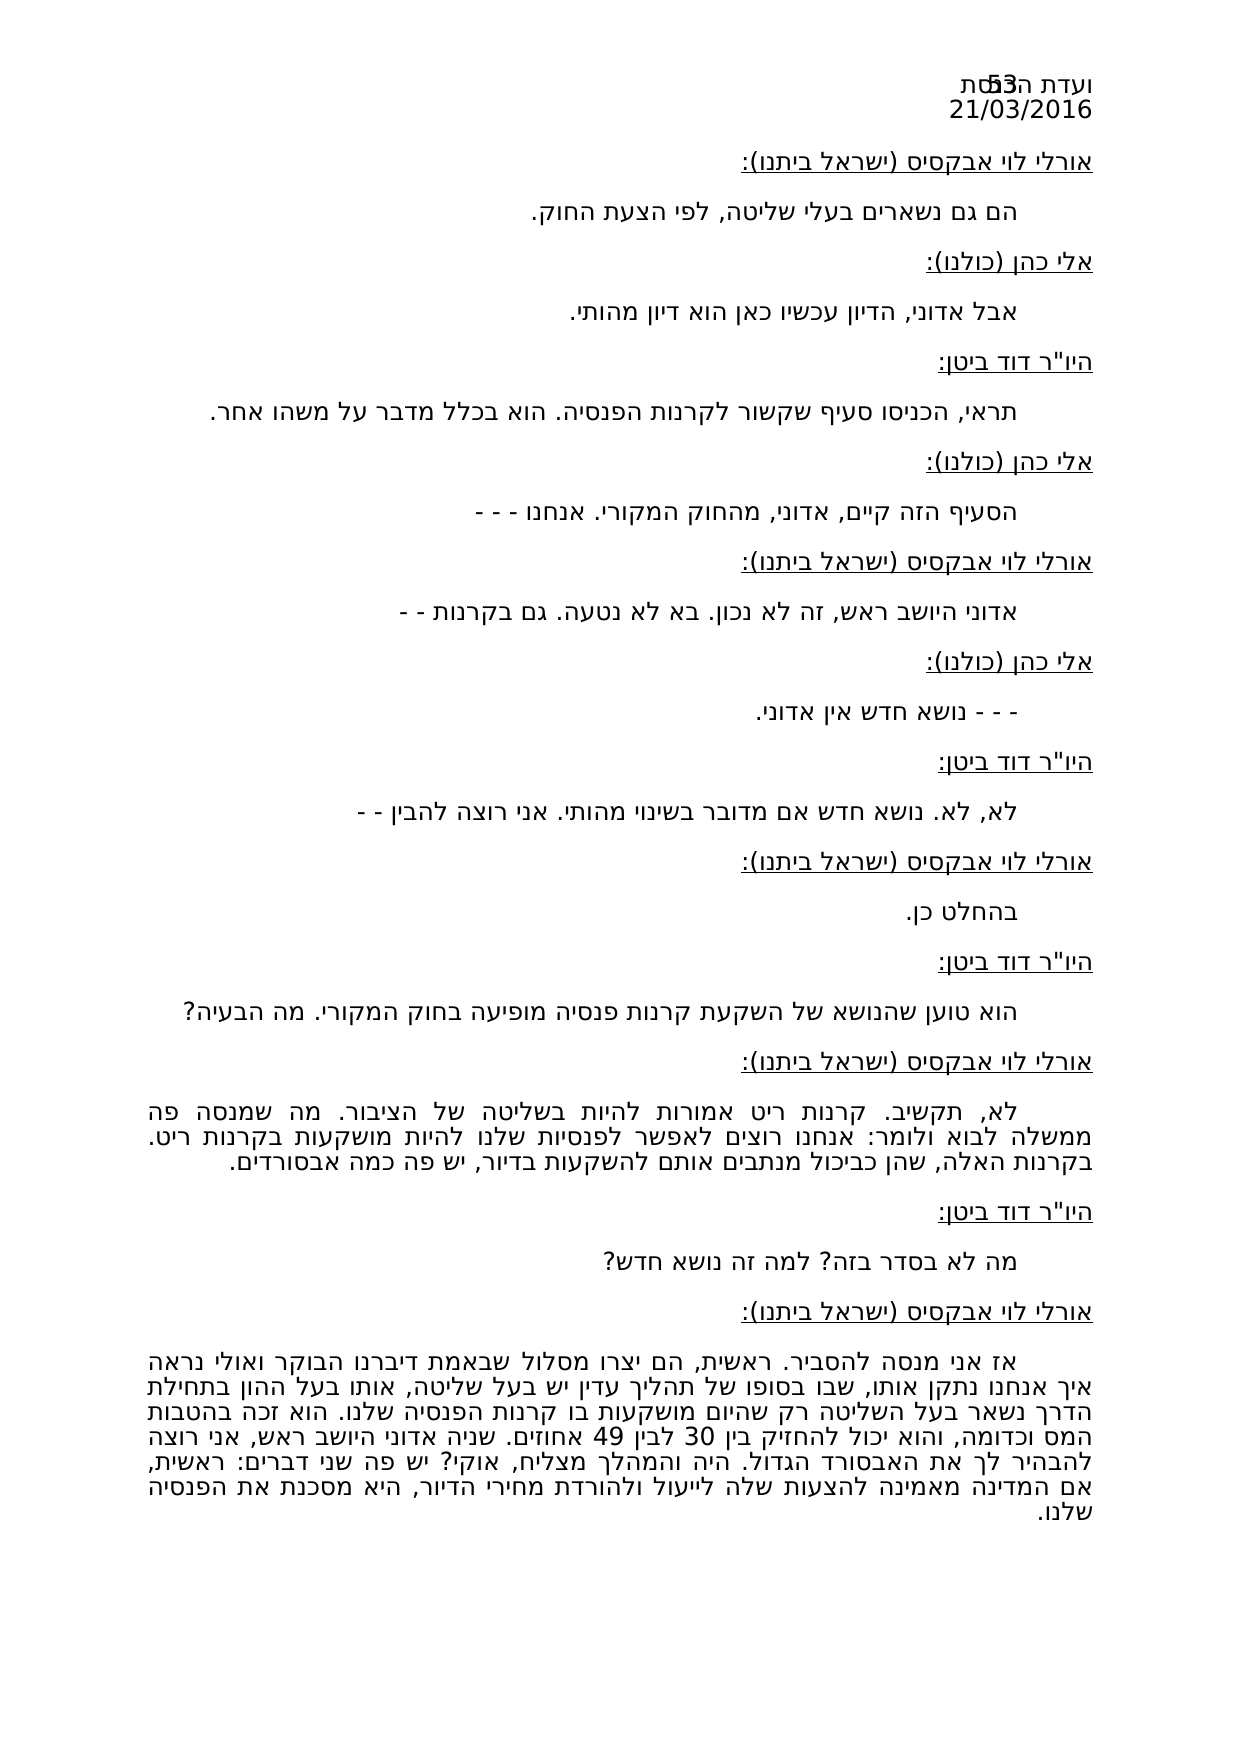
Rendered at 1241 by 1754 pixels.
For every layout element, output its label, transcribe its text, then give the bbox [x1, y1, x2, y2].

text היו"ר דוד ביטן: [147, 950, 1093, 975]
text אלי כהן (כולנו): [147, 450, 1093, 475]
text תראי, הכניסו סעיף שקשור לקרנות הפנסיה. הוא בכלל מדבר על משהו אחר. [147, 400, 1093, 425]
text אורלי לוי אבקסיס (ישראל ביתנו): [147, 550, 1093, 575]
text הוא טוען שהנושא של השקעת קרנות פנסיה מופיעה בחוק המקורי. מה הבעיה? [147, 1000, 1093, 1025]
text הסעיף הזה קיים, אדוני, מהחוק המקורי. אנחנו - - - [147, 500, 1093, 525]
text היו"ר דוד ביטן: [147, 750, 1093, 775]
text אלי כהן (כולנו): [147, 250, 1093, 275]
text אורלי לוי אבקסיס (ישראל ביתנו): [147, 150, 1093, 175]
text אדוני היושב ראש, זה לא נכון. בא לא נטעה. גם בקרנות - - [147, 600, 1093, 625]
text היו"ר דוד ביטן: [147, 350, 1093, 375]
text אבל אדוני, הדיון עכשיו כאן הוא דיון מהותי. [147, 300, 1093, 325]
text מה לא בסדר בזה? למה זה נושא חדש? [147, 1250, 1093, 1275]
text אורלי לוי אבקסיס (ישראל ביתנו): [147, 1300, 1093, 1325]
text היו"ר דוד ביטן: [147, 1200, 1093, 1225]
text בהחלט כן. [147, 900, 1093, 925]
text אז אני מנסה להסביר. ראשית, הם יצרו מסלול שבאמת דיברנו הבוקר ואולי נראה איך אנחנו נתקן אותו, שבו בסופו של תהליך עדין יש בעל שליטה, אותו בעל ההון בתחילת הדרך נשאר בעל השליטה רק שהיום מושקעות בו קרנות הפנסיה שלנו. הוא זכה בהטבות המס וכדומה, והוא יכול להחזיק בין 30 לבין 49 אחוזים. שניה אדוני היושב ראש, אני רוצה להבהיר לך את האבסורד הגדול. היה והמהלך מצליח, אוקי? יש פה שני דברים: ראשית, אם המדינה מאמינה להצעות שלה לייעול ולהורדת מחירי הדיור, היא מסכנת את הפנסיה שלנו. [147, 1350, 1093, 1525]
text אורלי לוי אבקסיס (ישראל ביתנו): [147, 850, 1093, 875]
text - - - נושא חדש אין אדוני. [147, 700, 1093, 725]
text לא, תקשיב. קרנות ריט אמורות להיות בשליטה של הציבור. מה שמנסה פה ממשלה לבוא ולומר: אנחנו רוצים לאפשר לפנסיות שלנו להיות מושקעות בקרנות ריט. בקרנות האלה, שהן כביכול מנתבים אותם להשקעות בדיור, יש פה כמה אבסורדים. [147, 1100, 1093, 1175]
text אלי כהן (כולנו): [147, 650, 1093, 675]
text לא, לא. נושא חדש אם מדובר בשינוי מהותי. אני רוצה להבין - - [147, 800, 1093, 825]
text הם גם נשארים בעלי שליטה, לפי הצעת החוק. [147, 200, 1093, 225]
text אורלי לוי אבקסיס (ישראל ביתנו): [147, 1050, 1093, 1075]
